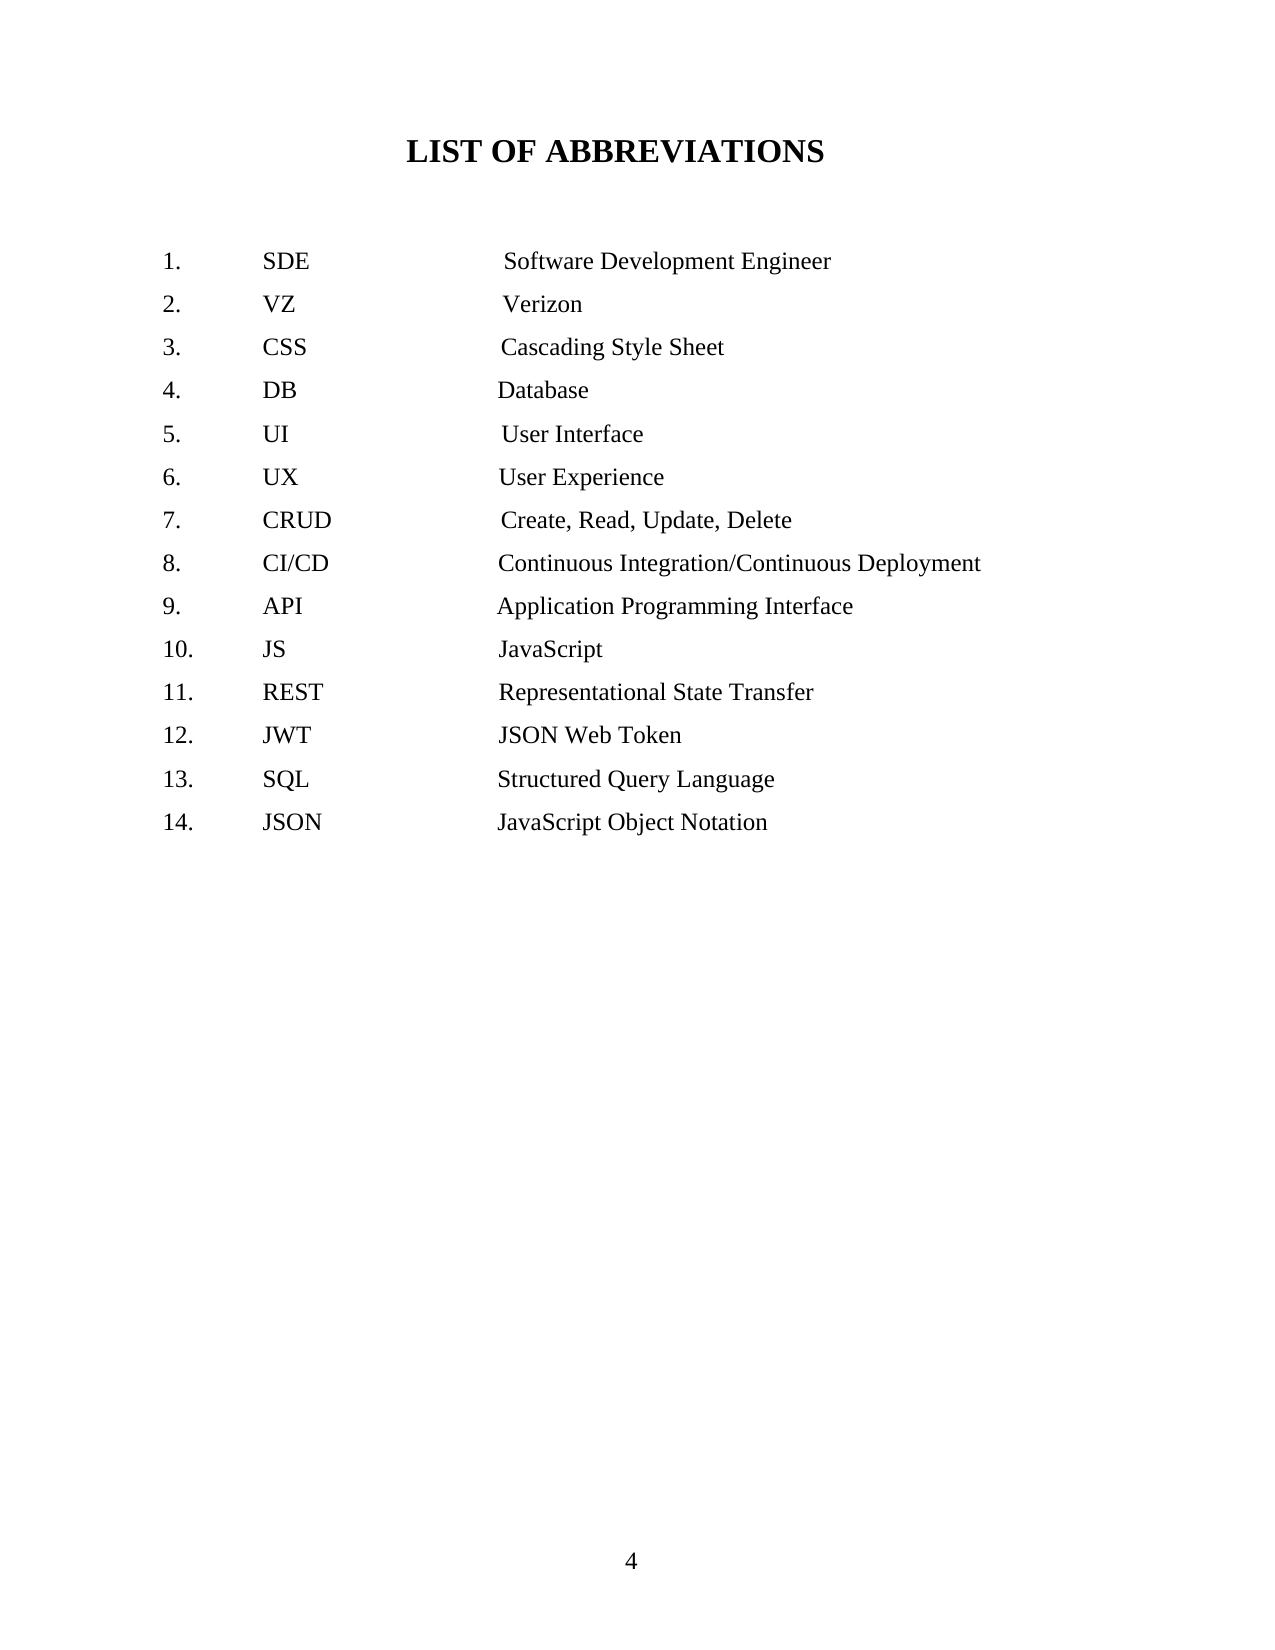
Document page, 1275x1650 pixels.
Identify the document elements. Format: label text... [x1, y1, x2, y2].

list CI/CD Continuous Integration/Continuous Deployment [162, 548, 1137, 577]
list UX User Experience [162, 462, 1137, 491]
list UI User Interface [162, 419, 1137, 447]
text LIST OF ABBREVIATIONS [162, 131, 1137, 169]
list SDE Software Development Engineer [162, 246, 1137, 275]
list VZ Verizon [162, 289, 1137, 318]
list JS JavaScript [162, 634, 1137, 663]
list JSON JavaScript Object Notation [162, 807, 1137, 836]
list JWT JSON Web Token [162, 721, 1137, 749]
list REST Representational State Transfer [162, 677, 1137, 706]
list CRUD Create, Read, Update, Delete [162, 505, 1137, 534]
list CSS Cascading Style Sheet [162, 332, 1137, 361]
list API Application Programming Interface [162, 591, 1137, 620]
list SQL Structured Query Language [162, 764, 1137, 792]
list DB Database [162, 376, 1137, 404]
